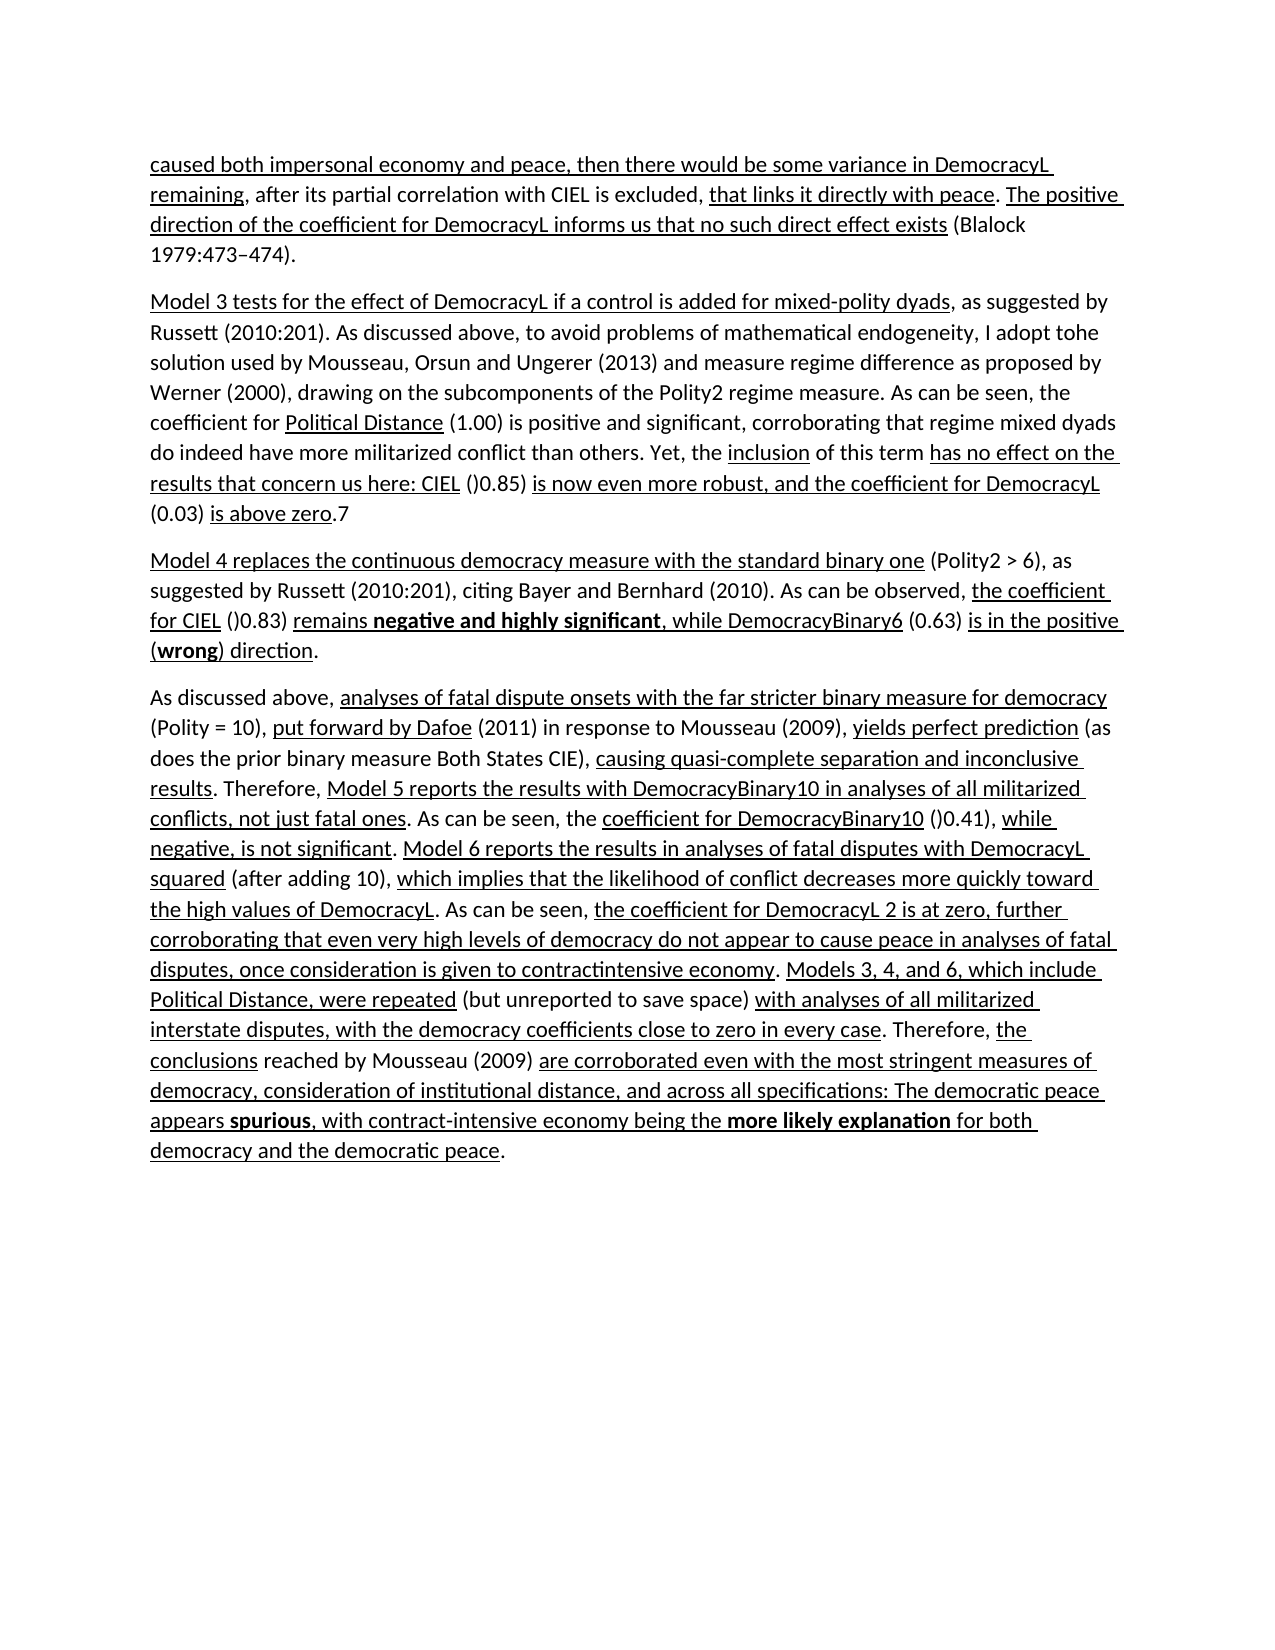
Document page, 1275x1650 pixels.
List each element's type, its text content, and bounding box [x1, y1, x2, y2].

text As discussed above, analyses of fatal dispute onsets with the far stricter binary measure for democracy (Polity = 10), put forward by Dafoe (2011) in response to Mousseau (2009), yields perfect prediction (as does the prior binary measure Both States CIE), causing quasi-complete separation and inconclusive results. Therefore, Model 5 reports the results with DemocracyBinary10 in analyses of all militarized conflicts, not just fatal ones. As can be seen, the coefficient for DemocracyBinary10 ()0.41), while negative, is not significant. Model 6 reports the results in analyses of fatal disputes with DemocracyL squared (after adding 10), which implies that the likelihood of conflict decreases more quickly toward the high values of DemocracyL. As can be seen, the coefficient for DemocracyL 2 is at zero, further corroborating that even very high levels of democracy do not appear to cause peace in analyses of fatal disputes, once consideration is given to contractintensive economy. Models 3, 4, and 6, which include Political Distance, were repeated (but unreported to save space) with analyses of all militarized interstate disputes, with the democracy coefficients close to zero in every case. Therefore, the conclusions reached by Mousseau (2009) are corroborated even with the most stringent measures of democracy, consideration of institutional distance, and across all specifications: The democratic peace appears spurious, with contract-intensive economy being the more likely explanation for both democracy and the democratic peace. [150, 683, 1125, 1164]
text Model 3 tests for the effect of DemocracyL if a control is added for mixed-polity dyads, as suggested by Russett (2010:201). As discussed above, to avoid problems of mathematical endogeneity, I adopt tohe solution used by Mousseau, Orsun and Ungerer (2013) and measure regime difference as proposed by Werner (2000), drawing on the subcomponents of the Polity2 regime measure. As can be seen, the coefficient for Political Distance (1.00) is positive and significant, corroborating that regime mixed dyads do indeed have more militarized conflict than others. Yet, the inclusion of this term has no effect on the results that concern us here: CIEL ()0.85) is now even more robust, and the coefficient for DemocracyL (0.03) is above zero.7 [150, 287, 1125, 527]
text Model 4 replaces the continuous democracy measure with the standard binary one (Polity2 > 6), as suggested by Russett (2010:201), citing Bayer and Bernhard (2010). As can be observed, the coefficient for CIEL ()0.83) remains negative and highly significant, while DemocracyBinary6 (0.63) is in the positive (wrong) direction. [150, 546, 1125, 664]
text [150, 150, 1125, 269]
